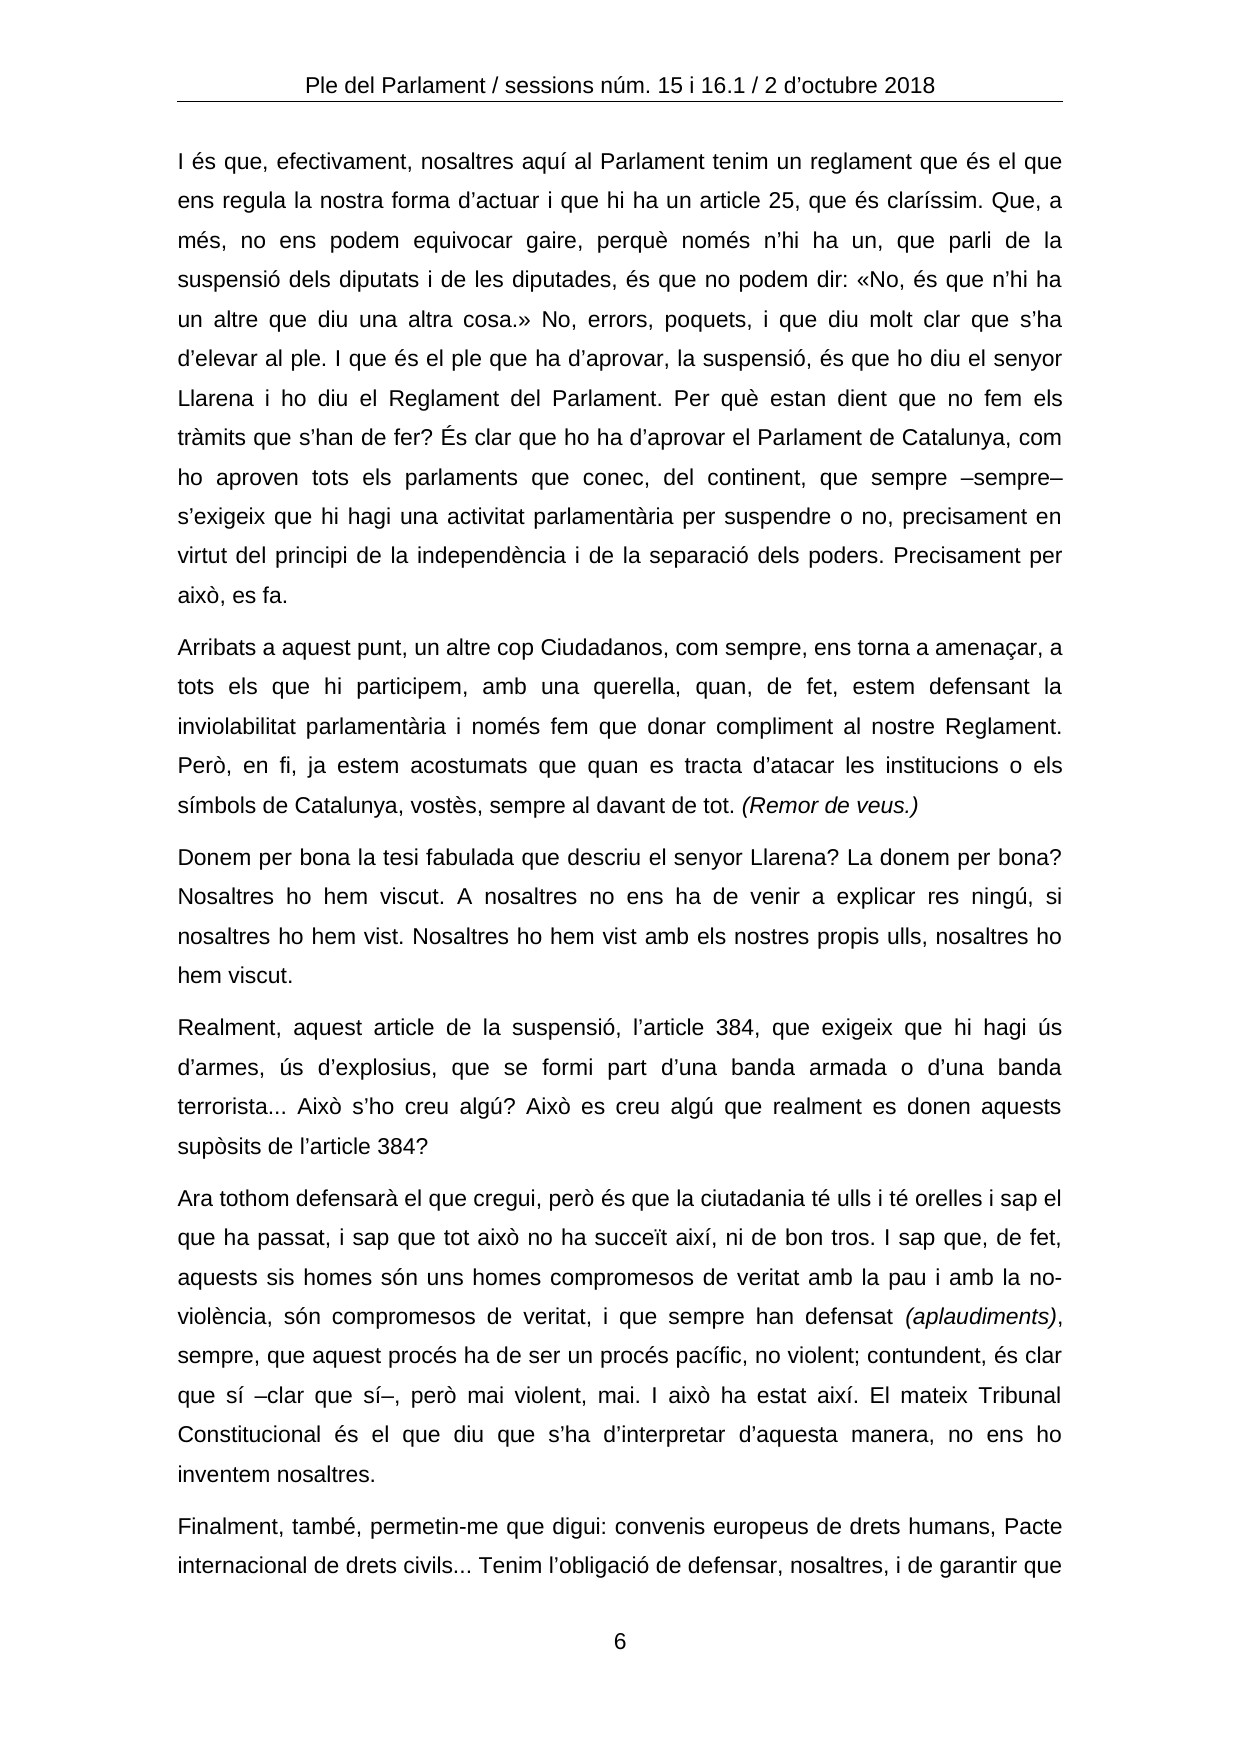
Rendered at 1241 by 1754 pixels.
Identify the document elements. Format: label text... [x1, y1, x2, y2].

text I és que, efectivament, nosaltres aquí al Parlament tenim un reglament que és el que ens regula la nostra forma d’actuar i que hi ha un article 25, que és claríssim. Que, a més, no ens podem equivocar gaire, perquè només n’hi ha un, que parli de la suspensió dels diputats i de les diputades, és que no podem dir: «No, és que n’hi ha un altre que diu una altra cosa.» No, errors, poquets, i que diu molt clar que s’ha d’elevar al ple. I que és el ple que ha d’aprovar, la suspensió, és que ho diu el senyor Llarena i ho diu el Reglament del Parlament. Per què estan dient que no fem els tràmits que s’han de fer? És clar que ho ha d’aprovar el Parlament de Catalunya, com ho aproven tots els parlaments que conec, del continent, que sempre –sempre– s’exigeix que hi hagi una activitat parlamentària per suspendre o no, precisament en virtut del principi de la independència i de la separació dels poders. Precisament per això, es fa. [177, 148, 1063, 608]
text Realment, aquest article de la suspensió, l’article 384, que exigeix que hi hagi ús d’armes, ús d’explosius, que se formi part d’una banda armada o d’una banda terrorista... Això s’ho creu algú? Això es creu algú que realment es donen aquests supòsits de l’article 384? [177, 1014, 1063, 1159]
text Donem per bona la tesi fabulada que descriu el senyor Llarena? La donem per bona? Nosaltres ho hem viscut. A nosaltres no ens ha de venir a explicar res ningú, si nosaltres ho hem vist. Nosaltres ho hem vist amb els nostres propis ulls, nosaltres ho hem viscut. [177, 844, 1063, 988]
text Ara tothom defensarà el que cregui, però és que la ciutadania té ulls i té orelles i sap el que ha passat, i sap que tot això no ha succeït així, ni de bon tros. I sap que, de fet, aquests sis homes són uns homes compromesos de veritat amb la pau i amb la no-violència, són compromesos de veritat, i que sempre han defensat (aplaudiments), sempre, que aquest procés ha de ser un procés pacífic, no violent; contundent, és clar que sí –clar que sí–, però mai violent, mai. I això ha estat així. El mateix Tribunal Constitucional és el que diu que s’ha d’interpretar d’aquesta manera, no ens ho inventem nosaltres. [177, 1184, 1063, 1487]
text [177, 1513, 1063, 1579]
text Arribats a aquest punt, un altre cop Ciudadanos, com sempre, ens torna a amenaçar, a tots els que hi participem, amb una querella, quan, de fet, estem defensant la inviolabilitat parlamentària i només fem que donar compliment al nostre Reglament. Però, en fi, ja estem acostumats que quan es tracta d’atacar les institucions o els símbols de Catalunya, vostès, sempre al davant de tot. (Remor de veus.) [177, 634, 1063, 818]
